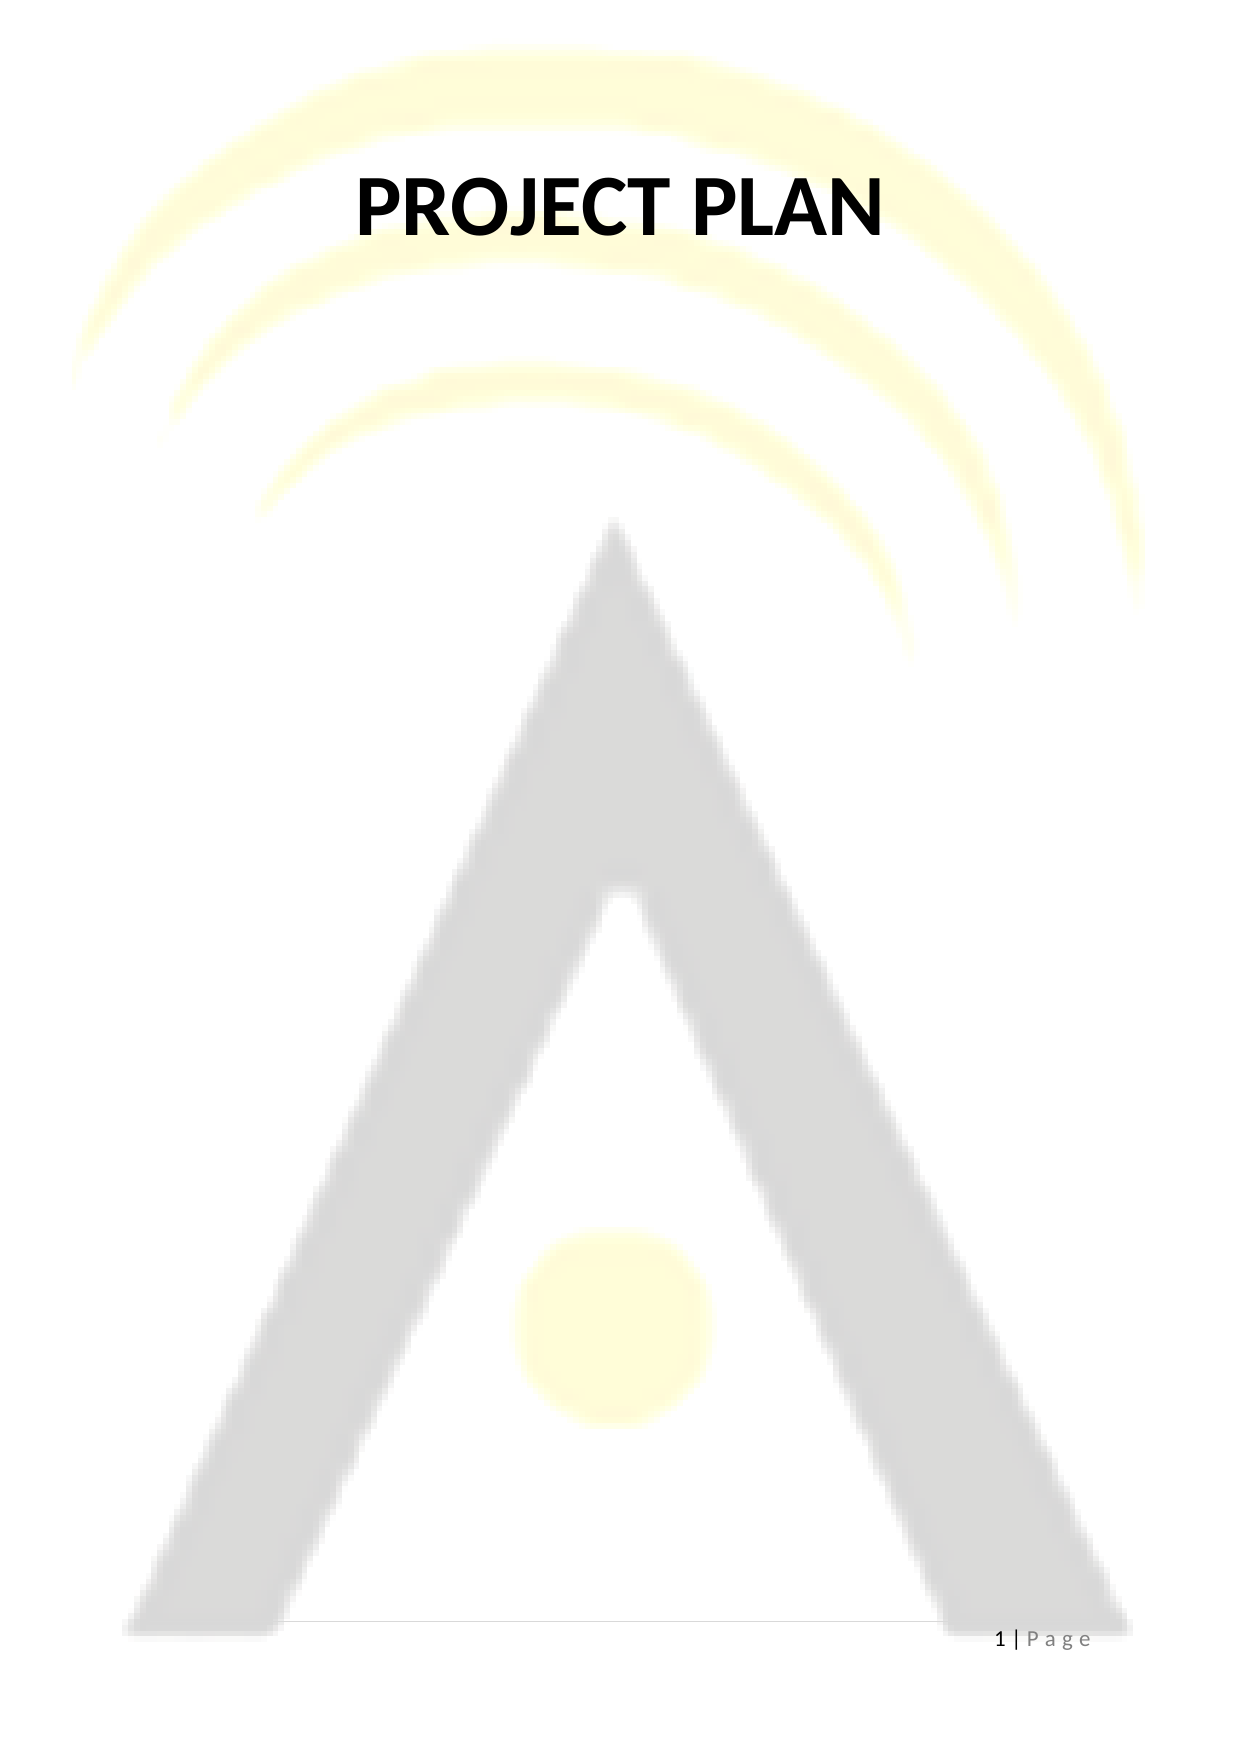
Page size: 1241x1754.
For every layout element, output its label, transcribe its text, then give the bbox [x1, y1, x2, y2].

text PROJECT PLAN [150, 150, 1090, 257]
